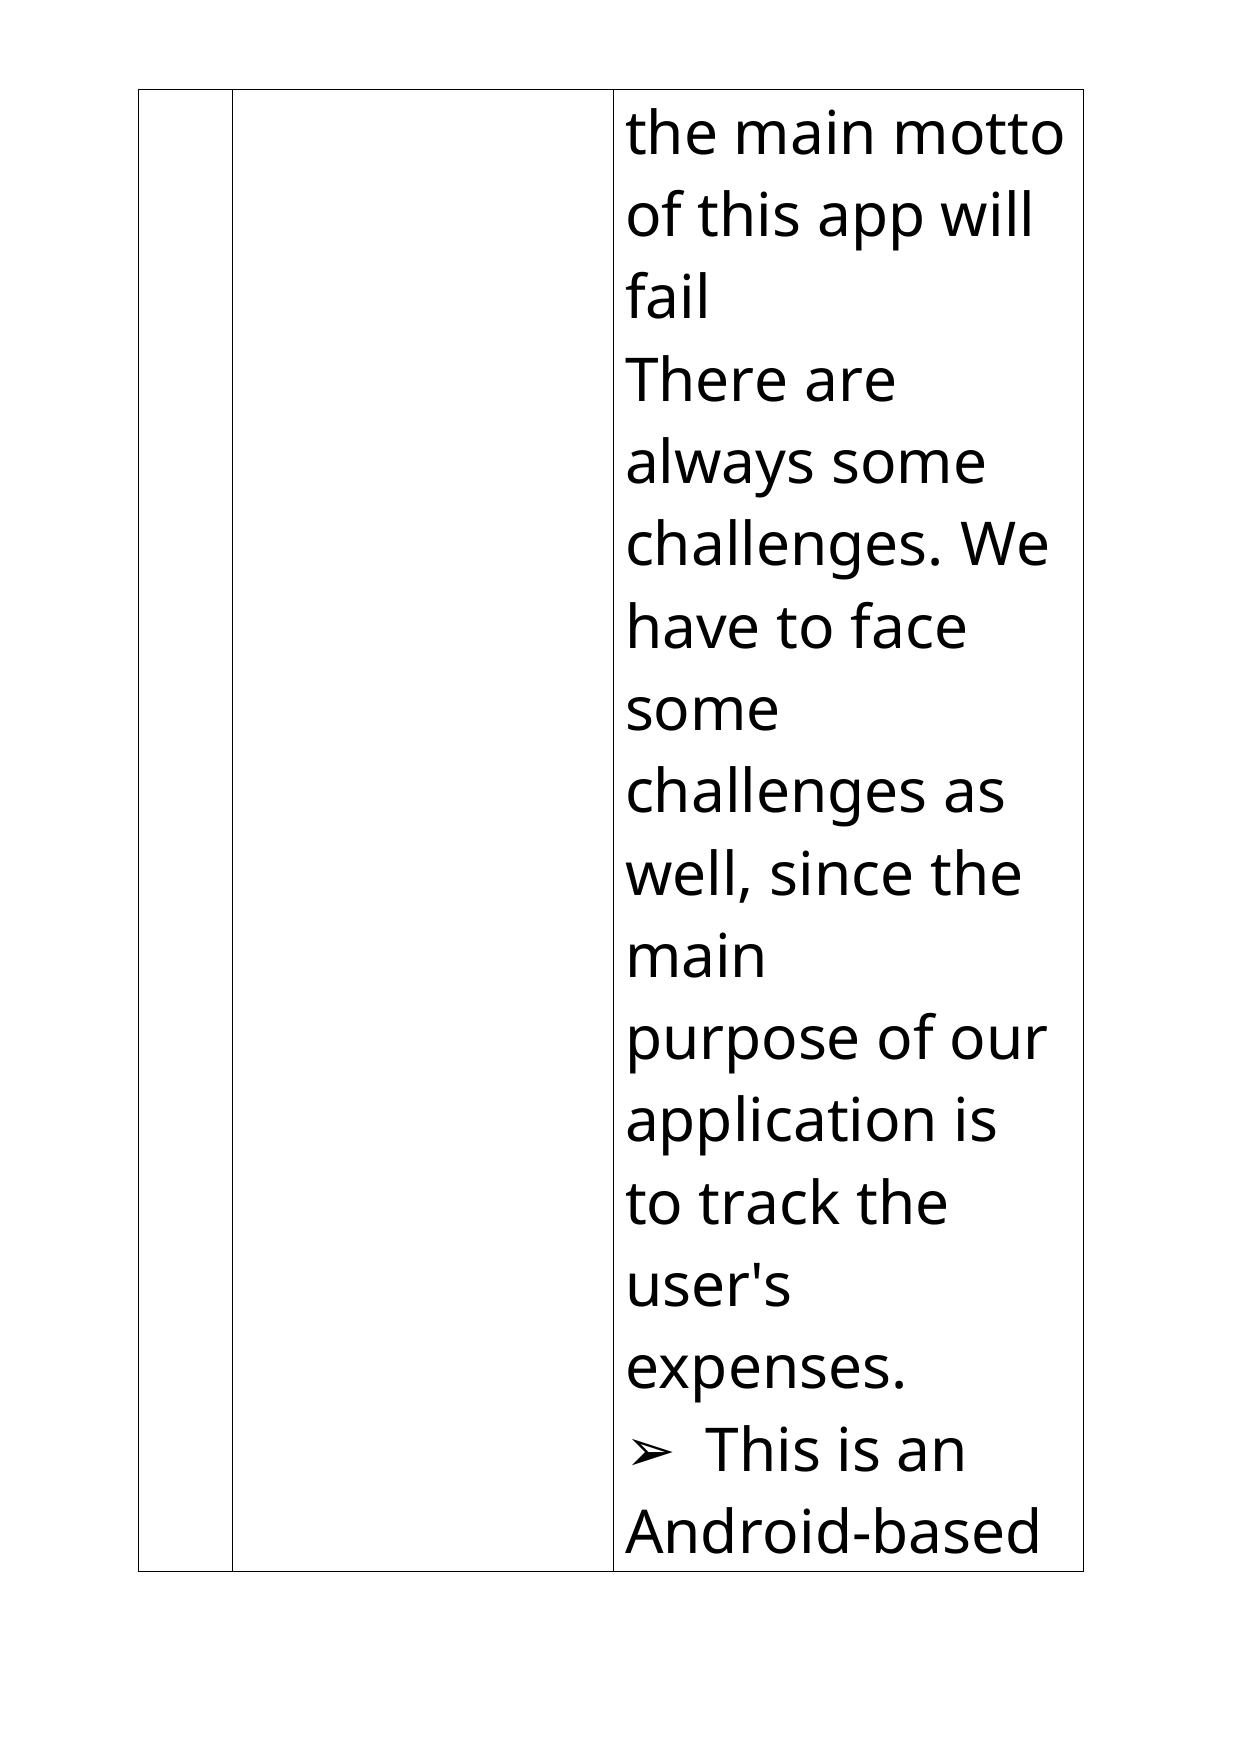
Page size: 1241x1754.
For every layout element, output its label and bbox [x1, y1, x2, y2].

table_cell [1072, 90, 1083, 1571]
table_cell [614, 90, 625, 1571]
table_cell [139, 90, 232, 1571]
table_cell [233, 90, 613, 1571]
